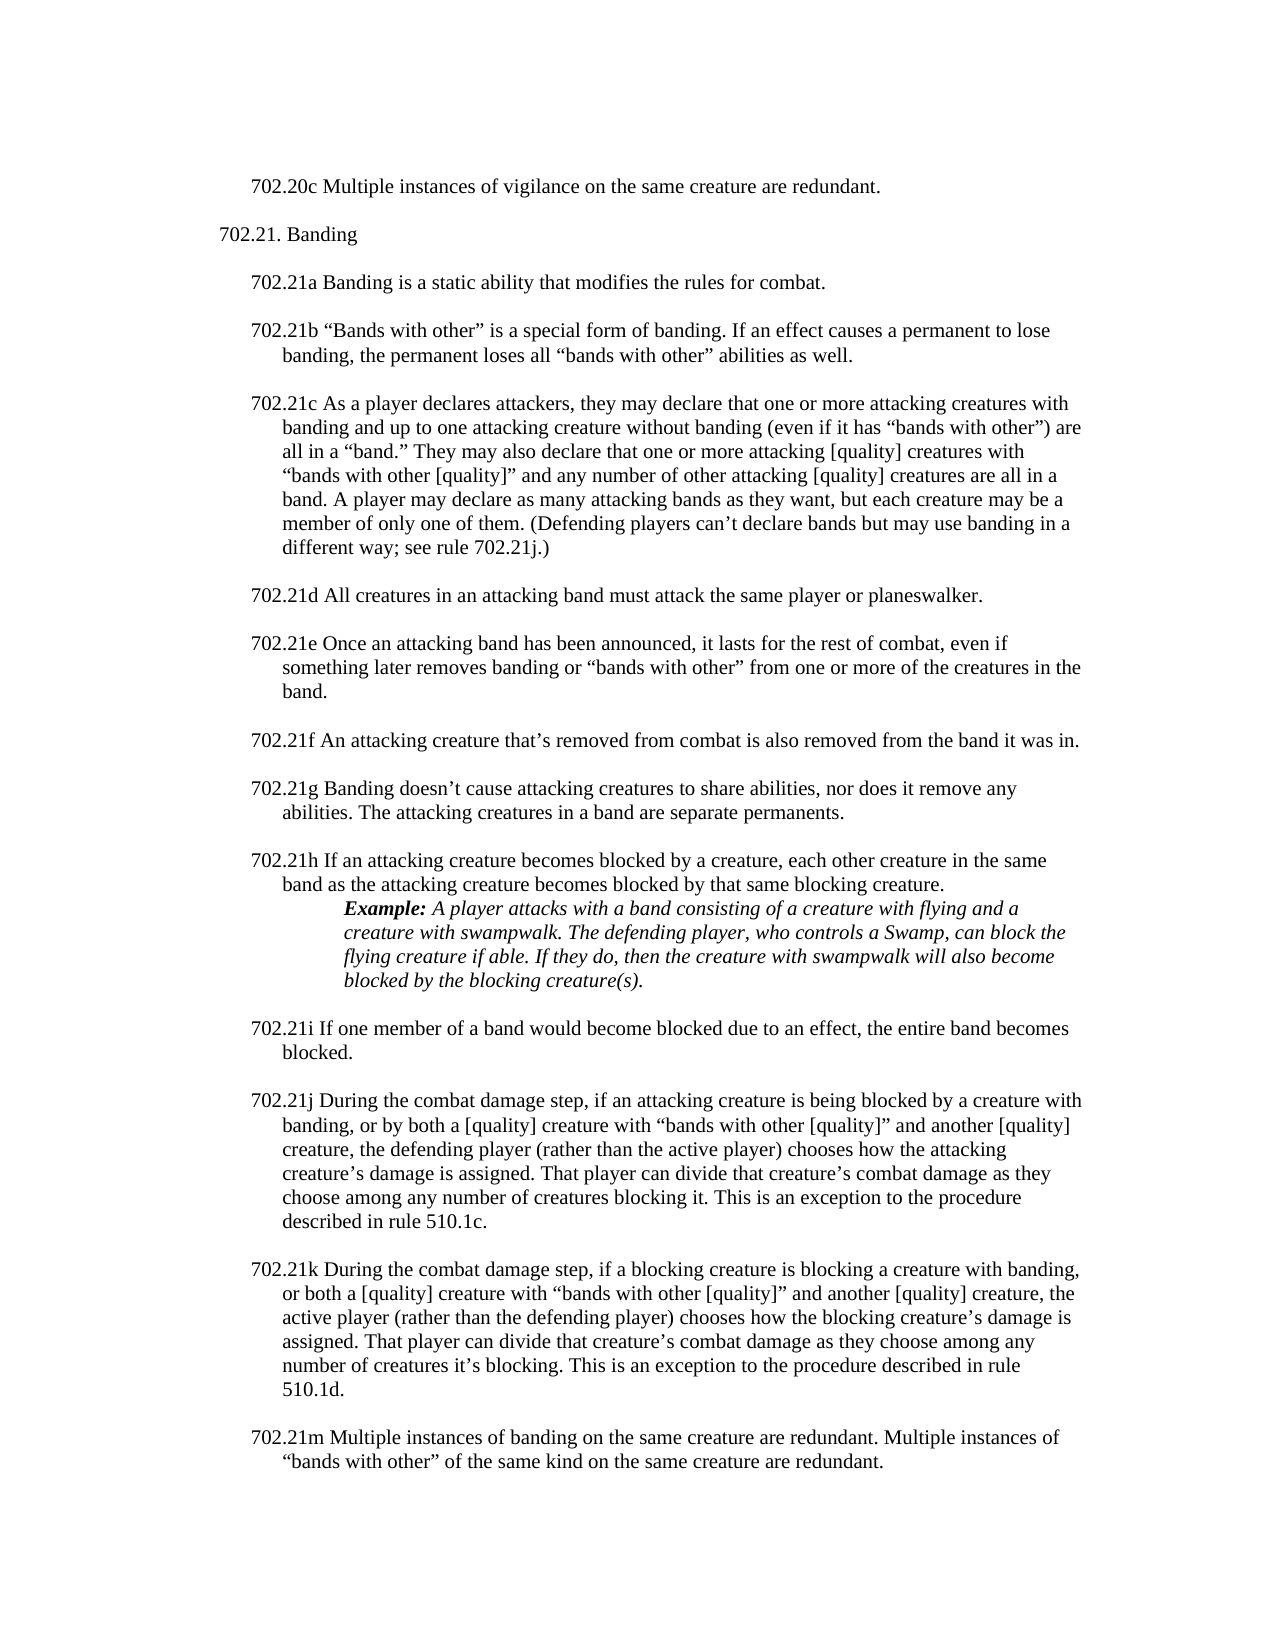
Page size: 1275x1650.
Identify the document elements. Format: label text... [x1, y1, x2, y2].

text 702.21d All creatures in an attacking band must attack the same player or planeswalker. [251, 583, 1087, 607]
text 702.21k During the combat damage step, if a blocking creature is blocking a creature with banding, or both a [quality] creature with “bands with other [quality]” and another [quality] creature, the active player (rather than the defending player) chooses how the blocking creature’s damage is assigned. That player can divide that creature’s combat damage as they choose among any number of creatures it’s blocking. This is an exception to the procedure described in rule 510.1d. [251, 1257, 1087, 1401]
text 702.21. Banding [219, 222, 1087, 246]
text Example: A player attacks with a band consisting of a creature with flying and a creature with swampwalk. The defending player, who controls a Swamp, can block the flying creature if able. If they do, then the creature with swampwalk will also become blocked by the blocking creature(s). [343, 896, 1087, 992]
text 702.21c As a player declares attackers, they may declare that one or more attacking creatures with banding and up to one attacking creature without banding (even if it has “bands with other”) are all in a “band.” They may also declare that one or more attacking [quality] creatures with “bands with other [quality]” and any number of other attacking [quality] creatures are all in a band. A player may declare as many attacking bands as they want, but each creature may be a member of only one of them. (Defending players can’t declare bands but may use banding in a different way; see rule 702.21j.) [251, 391, 1087, 559]
text 702.21j During the combat damage step, if an attacking creature is being blocked by a creature with banding, or by both a [quality] creature with “bands with other [quality]” and another [quality] creature, the defending player (rather than the active player) chooses how the attacking creature’s damage is assigned. That player can divide that creature’s combat damage as they choose among any number of creatures blocking it. This is an exception to the procedure described in rule 510.1c. [251, 1088, 1087, 1233]
text 702.21b “Bands with other” is a special form of banding. If an effect causes a permanent to lose banding, the permanent loses all “bands with other” abilities as well. [251, 318, 1087, 367]
text 702.21f An attacking creature that’s removed from combat is also removed from the band it was in. [251, 727, 1087, 752]
text 702.21i If one member of a band would become blocked due to an effect, the entire band becomes blocked. [251, 1016, 1087, 1064]
text 702.21a Banding is a static ability that modifies the rules for combat. [251, 270, 1087, 294]
text 702.21m Multiple instances of banding on the same creature are redundant. Multiple instances of “bands with other” of the same kind on the same creature are redundant. [251, 1425, 1087, 1473]
text 702.21g Banding doesn’t cause attacking creatures to share abilities, nor does it remove any abilities. The attacking creatures in a band are separate permanents. [251, 776, 1087, 824]
text 702.21e Once an attacking band has been announced, it lasts for the rest of combat, even if something later removes banding or “bands with other” from one or more of the creatures in the band. [251, 631, 1087, 703]
text 702.21h If an attacking creature becomes blocked by a creature, each other creature in the same band as the attacking creature becomes blocked by that same blocking creature. [251, 848, 1087, 896]
text 702.20c Multiple instances of vigilance on the same creature are redundant. [251, 174, 1087, 198]
